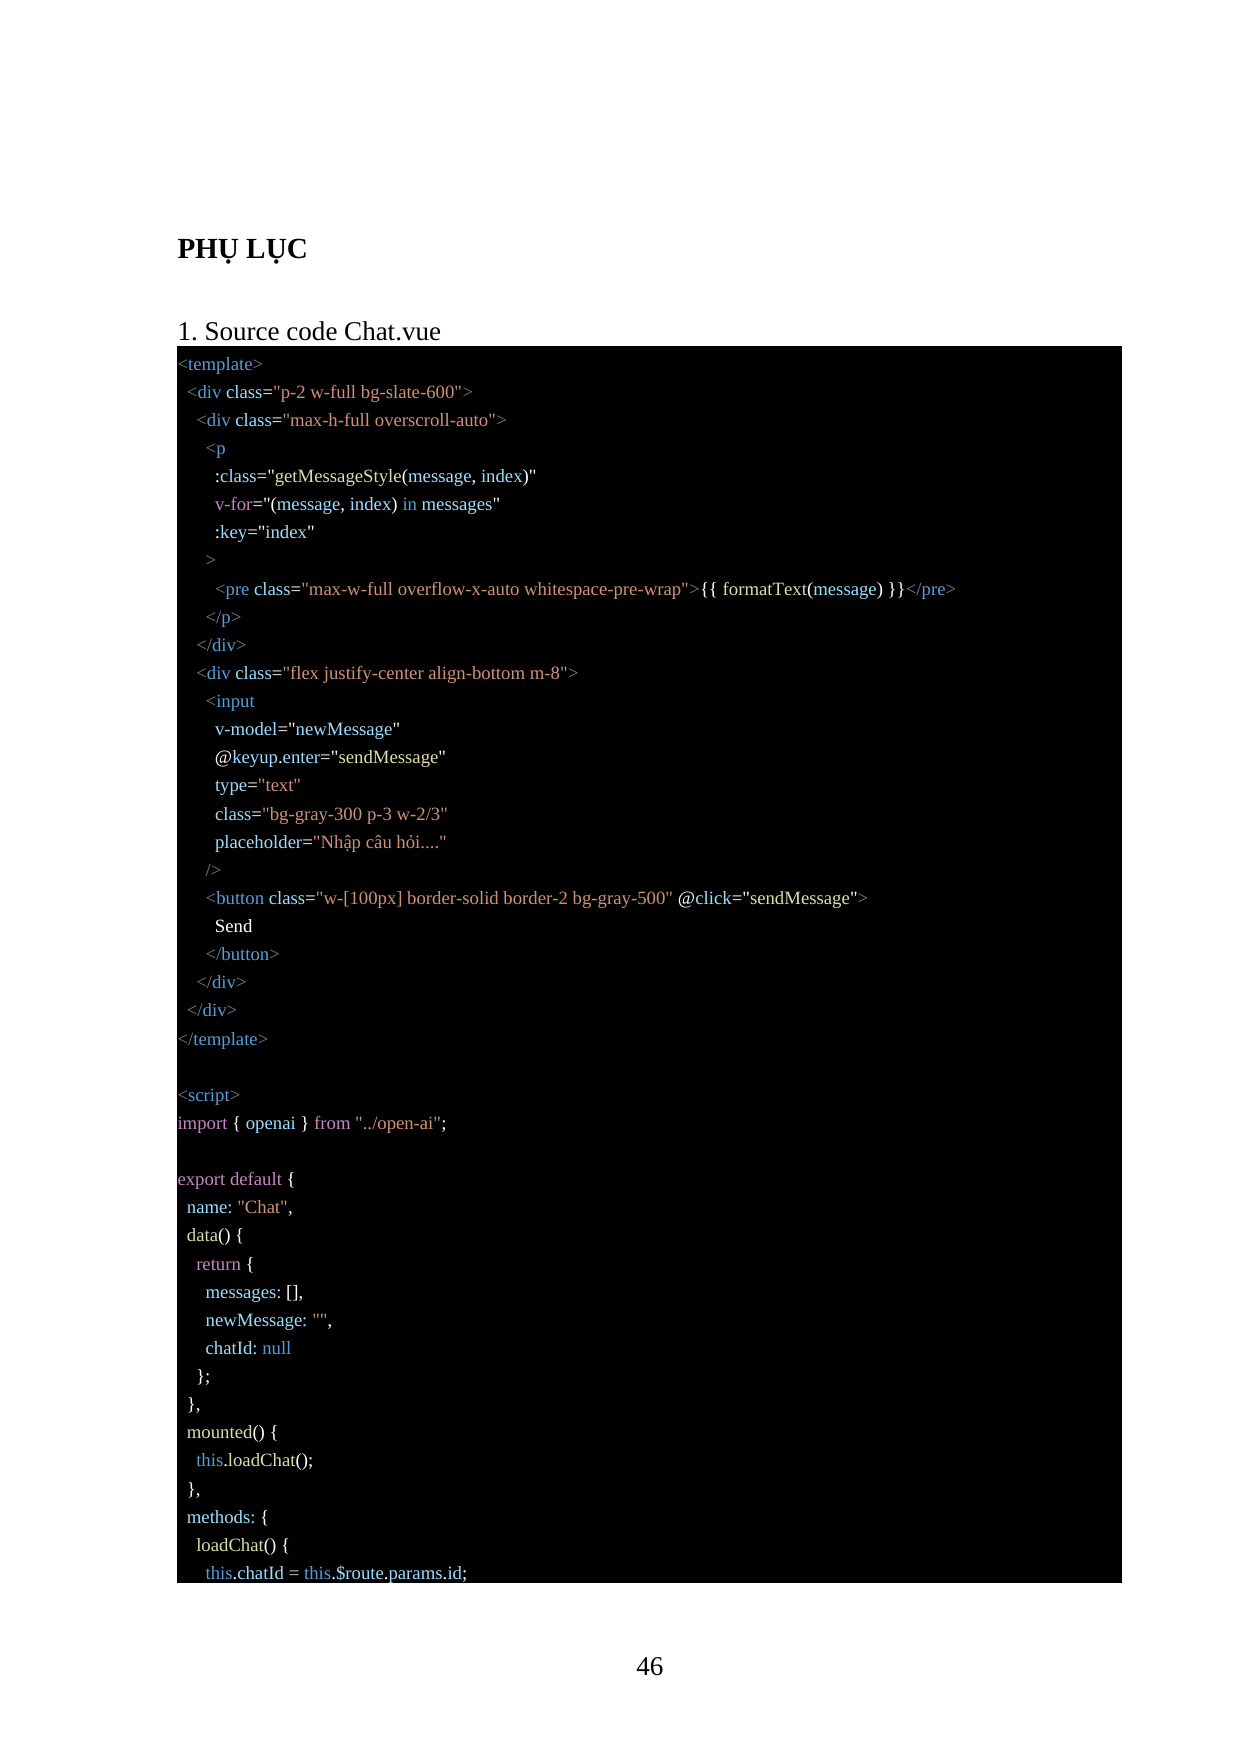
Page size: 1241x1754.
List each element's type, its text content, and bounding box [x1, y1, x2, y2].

text 1. Source code Chat.vue [177, 315, 1122, 346]
text </div> [177, 965, 1122, 993]
text v-for="(message, index) in messages" [177, 487, 1122, 515]
text > [177, 543, 1122, 571]
text :key="index" [177, 515, 1122, 543]
text placeholder="Nhập câu hỏi...." [177, 824, 1122, 852]
text data() { [177, 1218, 1122, 1246]
text this.chatId = this.$route.params.id; [177, 1555, 1122, 1583]
text </button> [177, 937, 1122, 965]
text @keyup.enter="sendMessage" [177, 740, 1122, 768]
text messages: [], [177, 1274, 1122, 1302]
text type="text" [177, 768, 1122, 796]
text <template> [177, 346, 1122, 374]
text </p> [177, 599, 1122, 627]
text <div class="p-2 w-full bg-slate-600"> [177, 374, 1122, 402]
text </template> [177, 1021, 1122, 1049]
text }, [177, 1387, 1122, 1415]
text <div class="flex justify-center align-bottom m-8"> [177, 655, 1122, 683]
text Send [177, 908, 1122, 937]
text methods: { [177, 1499, 1122, 1527]
text v-model="newMessage" [177, 712, 1122, 740]
text }, [177, 1471, 1122, 1499]
text <input [177, 683, 1122, 712]
text return { [177, 1246, 1122, 1274]
text <pre class="max-w-full overflow-x-auto whitespace-pre-wrap">{{ formatText(message) }}</pre> [177, 571, 1122, 599]
text </div> [177, 993, 1122, 1021]
text }; [177, 1358, 1122, 1387]
text loadChat() { [177, 1527, 1122, 1555]
text <button class="w-[100px] border-solid border-2 bg-gray-500" @click="sendMessage"> [177, 880, 1122, 908]
text newMessage: "", [177, 1302, 1122, 1330]
text mounted() { [177, 1415, 1122, 1443]
text export default { [177, 1162, 1122, 1190]
text name: "Chat", [177, 1190, 1122, 1218]
text <script> [177, 1077, 1122, 1105]
text import { openai } from "../open-ai"; [177, 1105, 1122, 1133]
text this.loadChat(); [177, 1443, 1122, 1471]
text chatId: null [177, 1330, 1122, 1358]
text :class="getMessageStyle(message, index)" [177, 458, 1122, 487]
text class="bg-gray-300 p-3 w-2/3" [177, 796, 1122, 824]
text <div class="max-h-full overscroll-auto"> [177, 402, 1122, 430]
text /> [177, 852, 1122, 880]
text </div> [177, 627, 1122, 655]
text PHỤ LỤC [177, 231, 1122, 265]
text <p [177, 430, 1122, 458]
